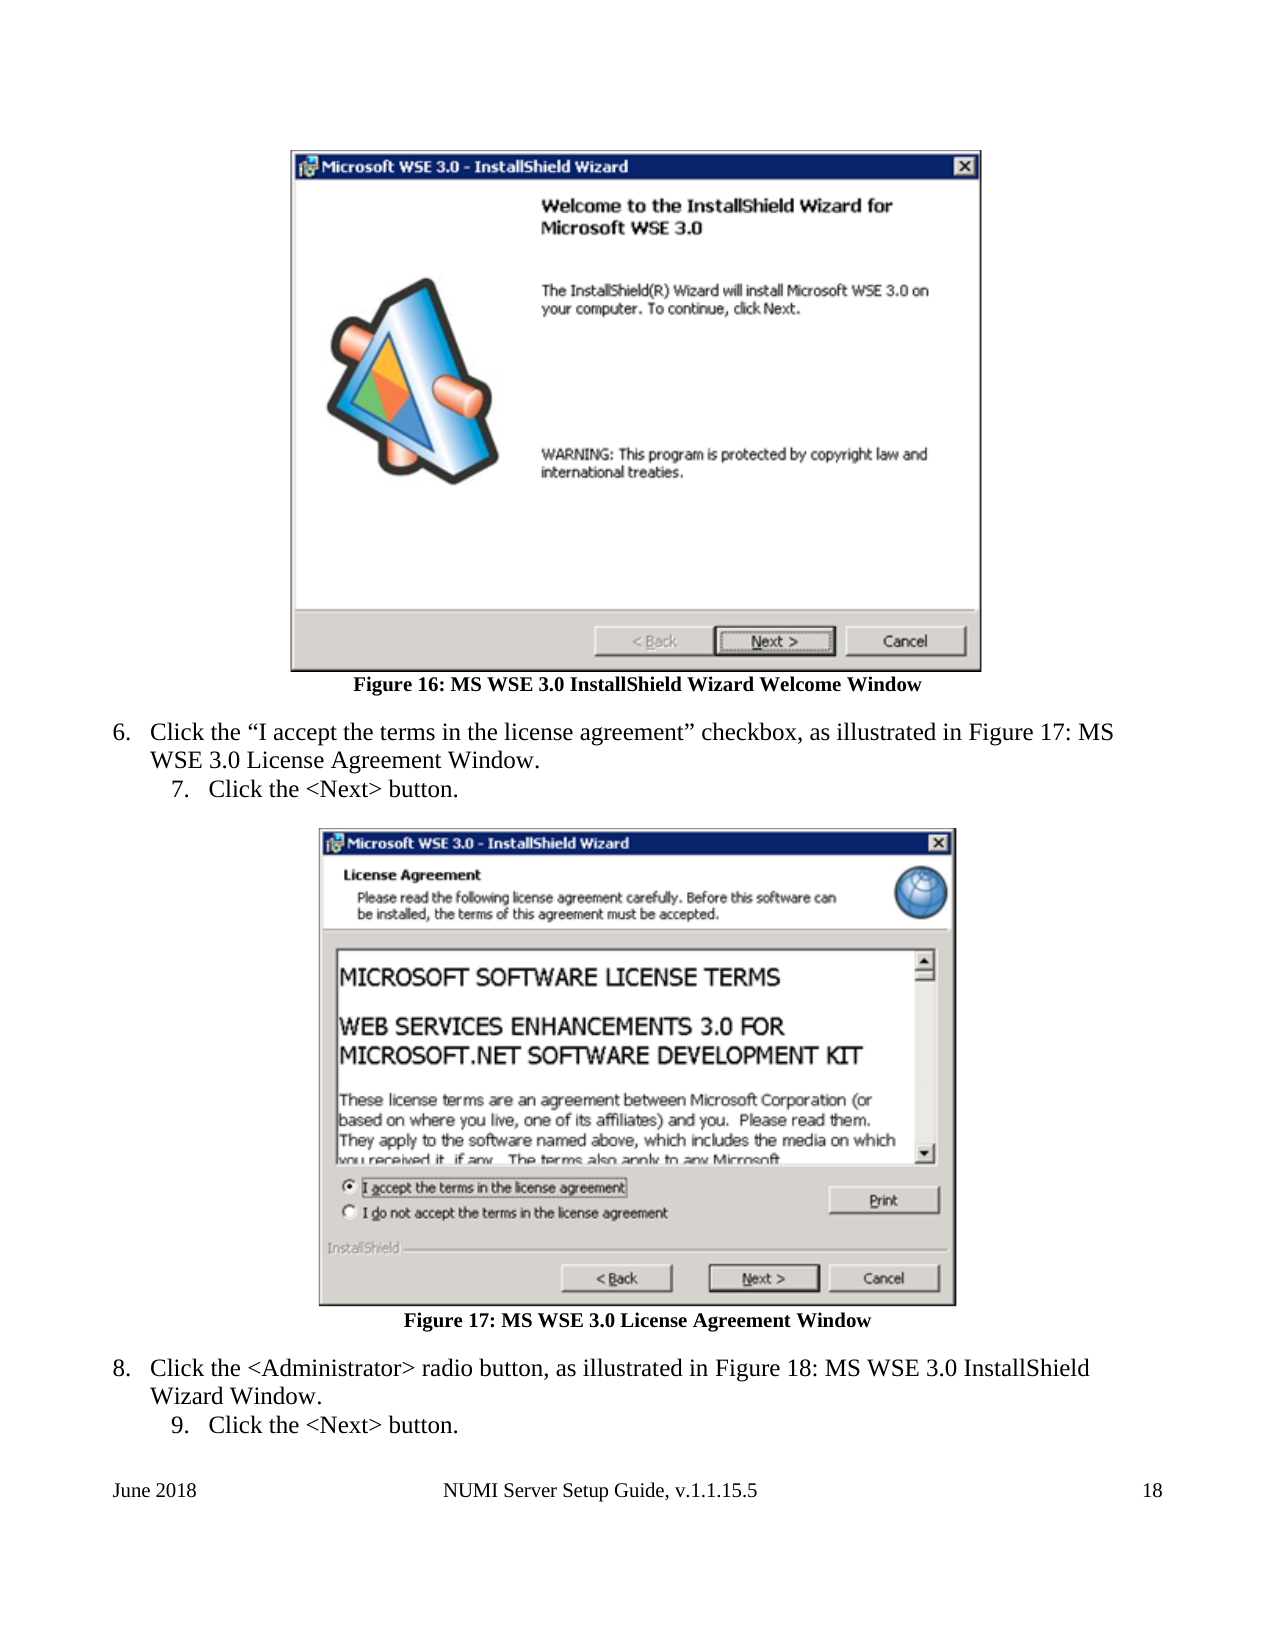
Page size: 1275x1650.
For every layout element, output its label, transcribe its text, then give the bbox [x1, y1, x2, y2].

picture [290, 150, 985, 672]
picture [318, 828, 957, 1308]
text Figure 16: MS WSE 3.0 InstallShield Wizard Welcome Window [112, 672, 1162, 696]
list Click the <Administrator> radio button, as illustrated in Figure 18: MS WSE 3.0 InstallShield Wizard Window. [112, 1353, 1162, 1410]
text Figure 17: MS WSE 3.0 License Agreement Window [112, 1308, 1162, 1332]
list Click the <Next> button. [171, 1410, 1162, 1439]
list Click the <Next> button. [171, 774, 1162, 803]
list Click the “I accept the terms in the license agreement” checkbox, as illustrated in Figure 17: MS WSE 3.0 License Agreement Window. [112, 717, 1162, 774]
